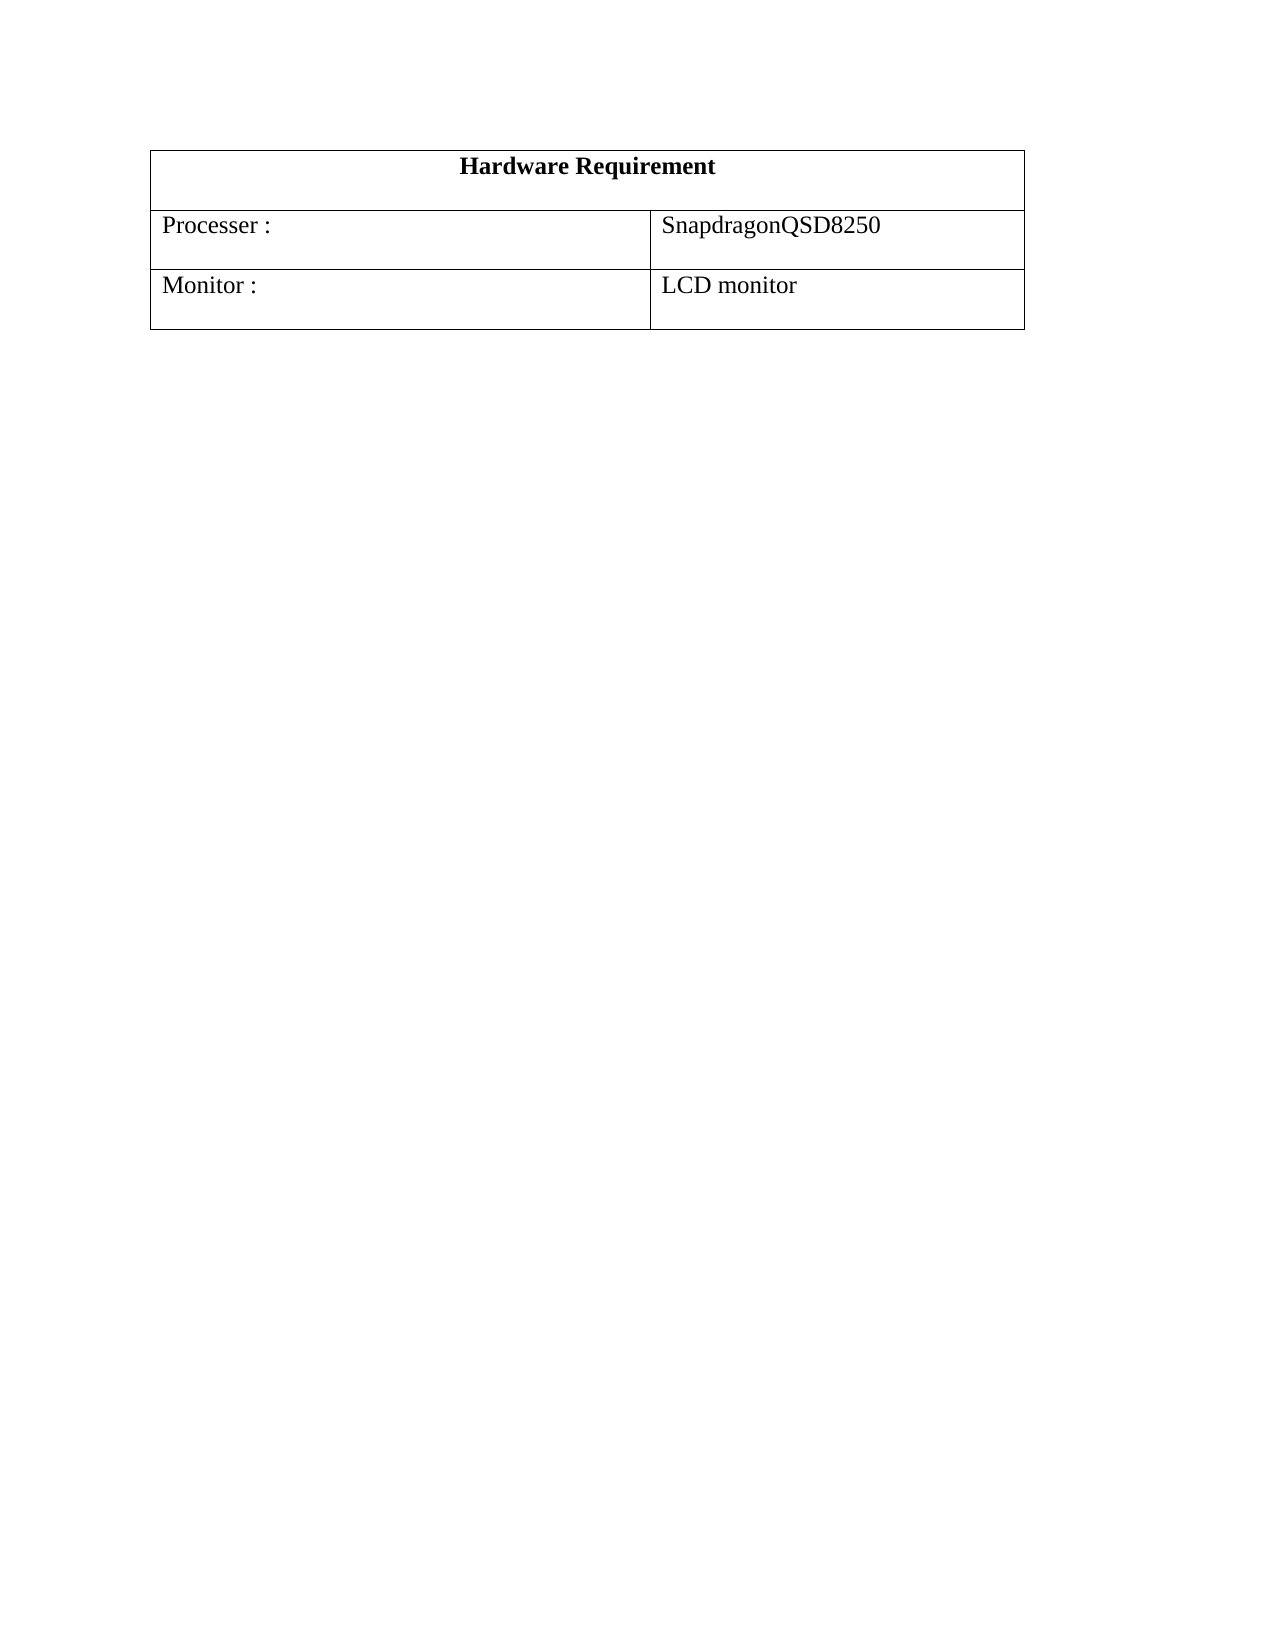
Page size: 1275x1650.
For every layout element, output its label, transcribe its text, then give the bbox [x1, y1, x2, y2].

table_cell SnapdragonQSD8250 [651, 211, 1024, 269]
table_cell LCD monitor [651, 270, 1024, 329]
table_cell Processer : [151, 211, 650, 269]
table_cell Hardware Requirement [151, 151, 1024, 209]
table_cell Monitor : [151, 270, 650, 329]
